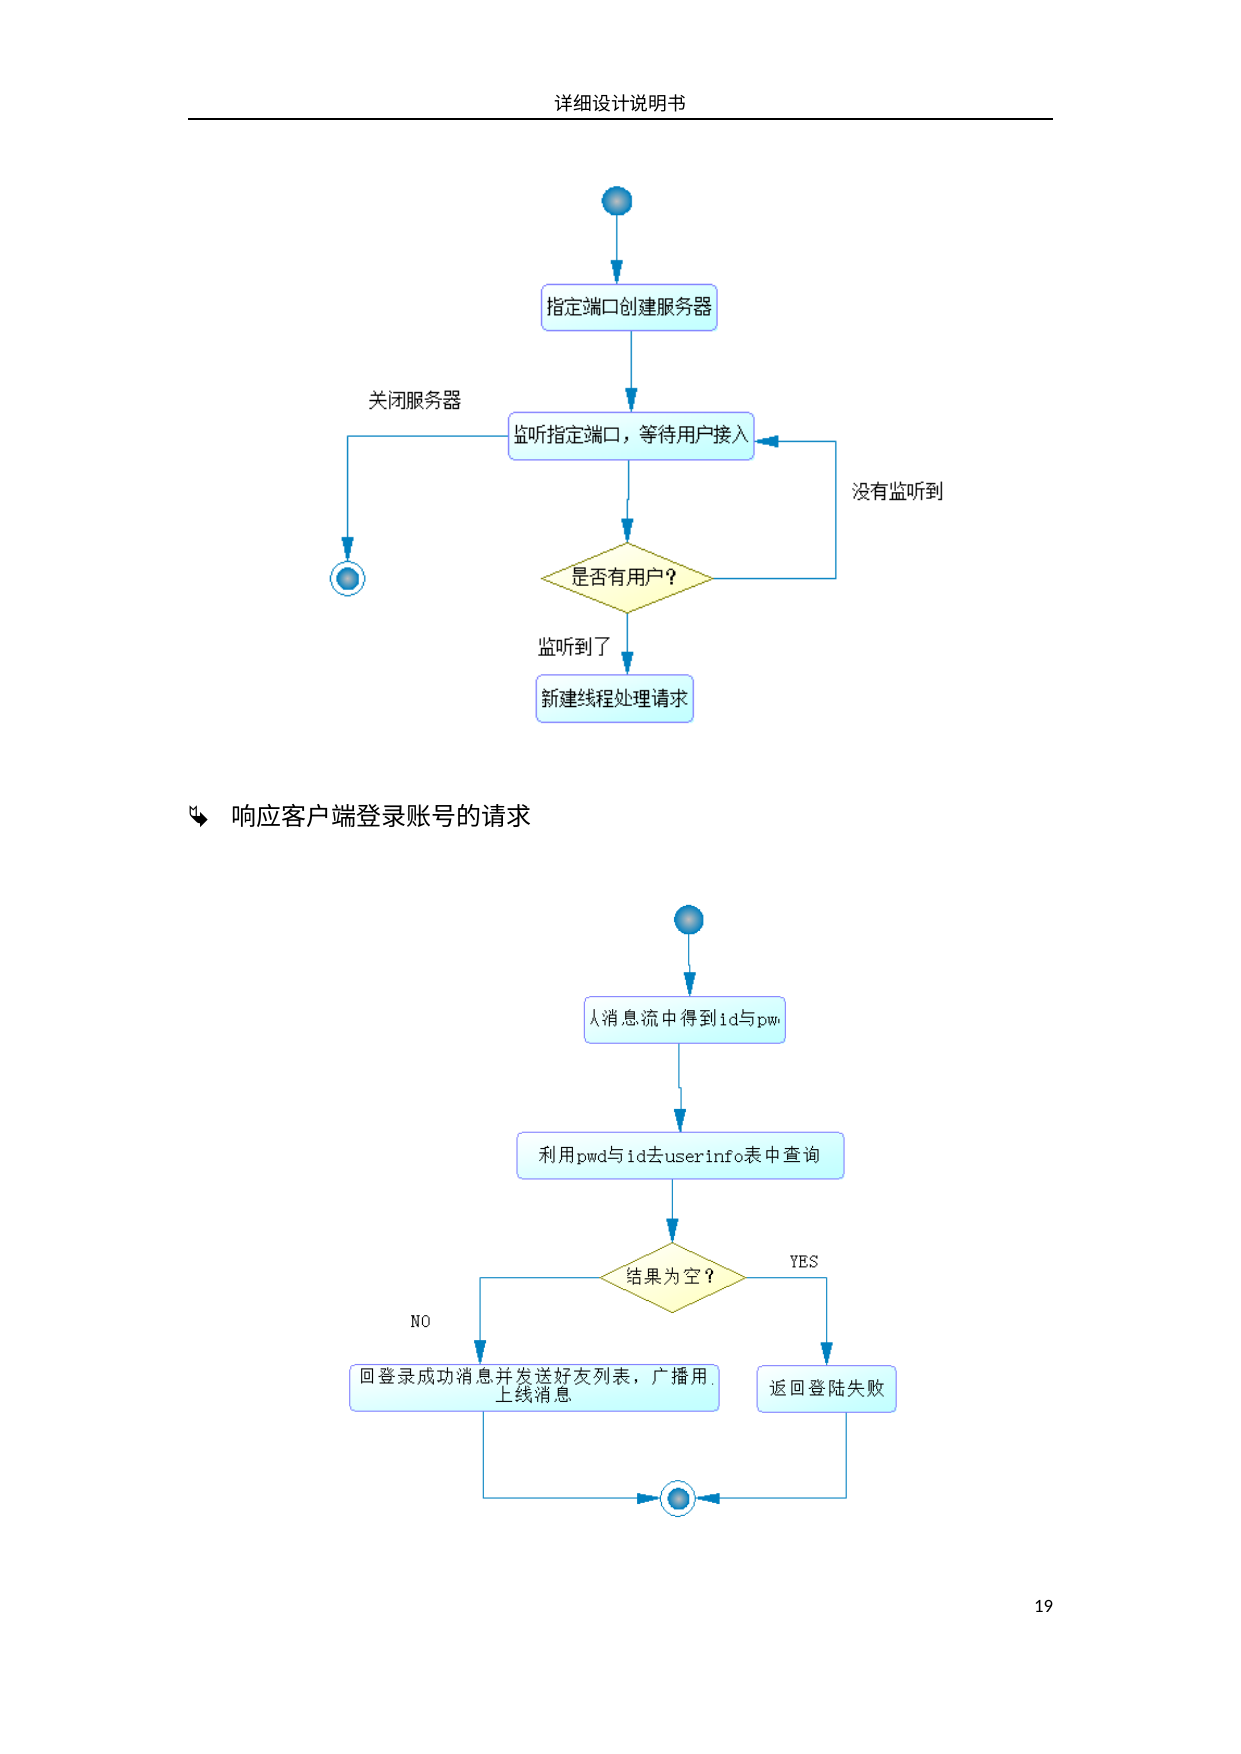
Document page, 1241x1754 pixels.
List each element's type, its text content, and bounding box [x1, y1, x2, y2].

list 响应客户端登录账号的请求 [187, 782, 1053, 847]
